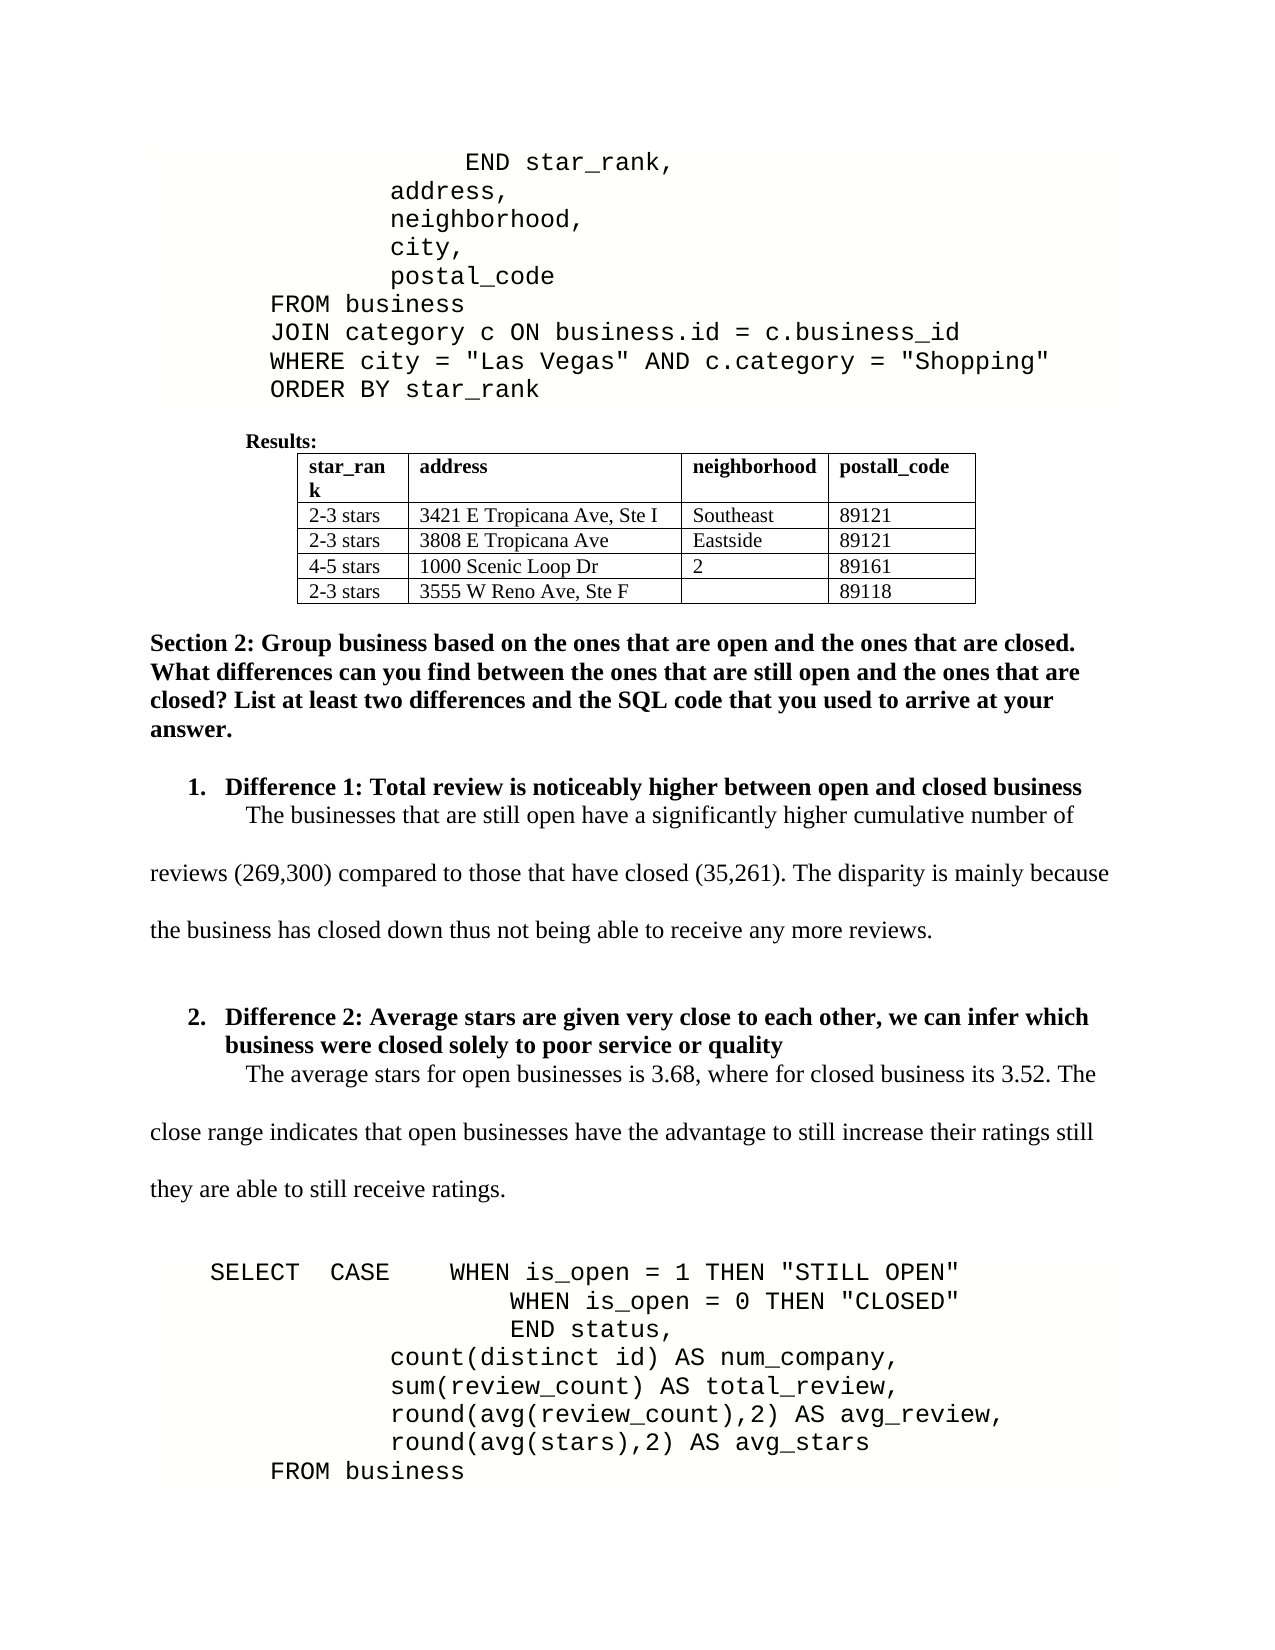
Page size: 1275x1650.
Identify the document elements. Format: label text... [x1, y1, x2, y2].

text JOIN category c ON business.id = c.business_id [150, 320, 1125, 348]
table_cell Southeast [682, 503, 828, 527]
table_cell 2 [682, 554, 828, 578]
table_header address [409, 454, 681, 502]
text FROM business [150, 1458, 1125, 1487]
text Section 2: Group business based on the ones that are open and the ones that are closed. What differences can you find between the ones that are still open and the ones that are closed? List at least two differences and the SQL code that you used to arrive at your answer. [150, 628, 1125, 743]
table_cell Eastside [682, 529, 828, 552]
text SELECT CASE WHEN is_open = 1 THEN "STILL OPEN" [150, 1260, 1125, 1288]
table_cell 2-3 stars [298, 529, 408, 552]
text FROM business [150, 292, 1125, 320]
table_header postall_code [829, 454, 975, 502]
table_header neighborhood [682, 454, 828, 502]
table_cell 89161 [829, 554, 975, 578]
text WHERE city = "Las Vegas" AND c.category = "Shopping" [150, 348, 1125, 377]
text Results: [225, 429, 1125, 453]
table_cell 1000 Scenic Loop Dr [409, 554, 681, 578]
table_cell 3808 E Tropicana Ave [409, 529, 681, 552]
table_cell [682, 579, 828, 603]
table_cell 89121 [829, 529, 975, 552]
table_cell 89118 [829, 579, 975, 603]
text The average stars for open businesses is 3.68, where for closed business its 3.52. The close range indicates that open businesses have the advantage to still increase their ratings still they are able to still receive ratings. [150, 1059, 1125, 1203]
table_header star_rank [298, 454, 408, 502]
list Difference 1: Total review is noticeably higher between open and closed business [187, 772, 1125, 800]
table_cell 3421 E Tropicana Ave, Ste I [409, 503, 681, 527]
text END star_rank, [150, 150, 1125, 178]
text ORDER BY star_rank [150, 377, 1125, 405]
list Difference 2: Average stars are given very close to each other, we can infer which business were closed solely to poor service or quality [187, 1002, 1125, 1059]
text The businesses that are still open have a significantly higher cumulative number of reviews (269,300) compared to those that have closed (35,261). The disparity is mainly because the business has closed down thus not being able to receive any more reviews. [150, 800, 1125, 944]
text address, [150, 178, 1125, 207]
text city, [150, 235, 1125, 263]
table_cell 4-5 stars [298, 554, 408, 578]
table_cell 3555 W Reno Ave, Ste F [409, 579, 681, 603]
text WHEN is_open = 0 THEN "CLOSED" [150, 1288, 1125, 1317]
table_cell 89121 [829, 503, 975, 527]
text round(avg(review_count),2) AS avg_review, [150, 1402, 1125, 1430]
text count(distinct id) AS num_company, [150, 1345, 1125, 1373]
text round(avg(stars),2) AS avg_stars [150, 1430, 1125, 1458]
table_cell 2-3 stars [298, 579, 408, 603]
text neighborhood, [150, 207, 1125, 235]
text postal_code [150, 263, 1125, 292]
text sum(review_count) AS total_review, [150, 1373, 1125, 1402]
table_cell 2-3 stars [298, 503, 408, 527]
text END status, [150, 1317, 1125, 1345]
